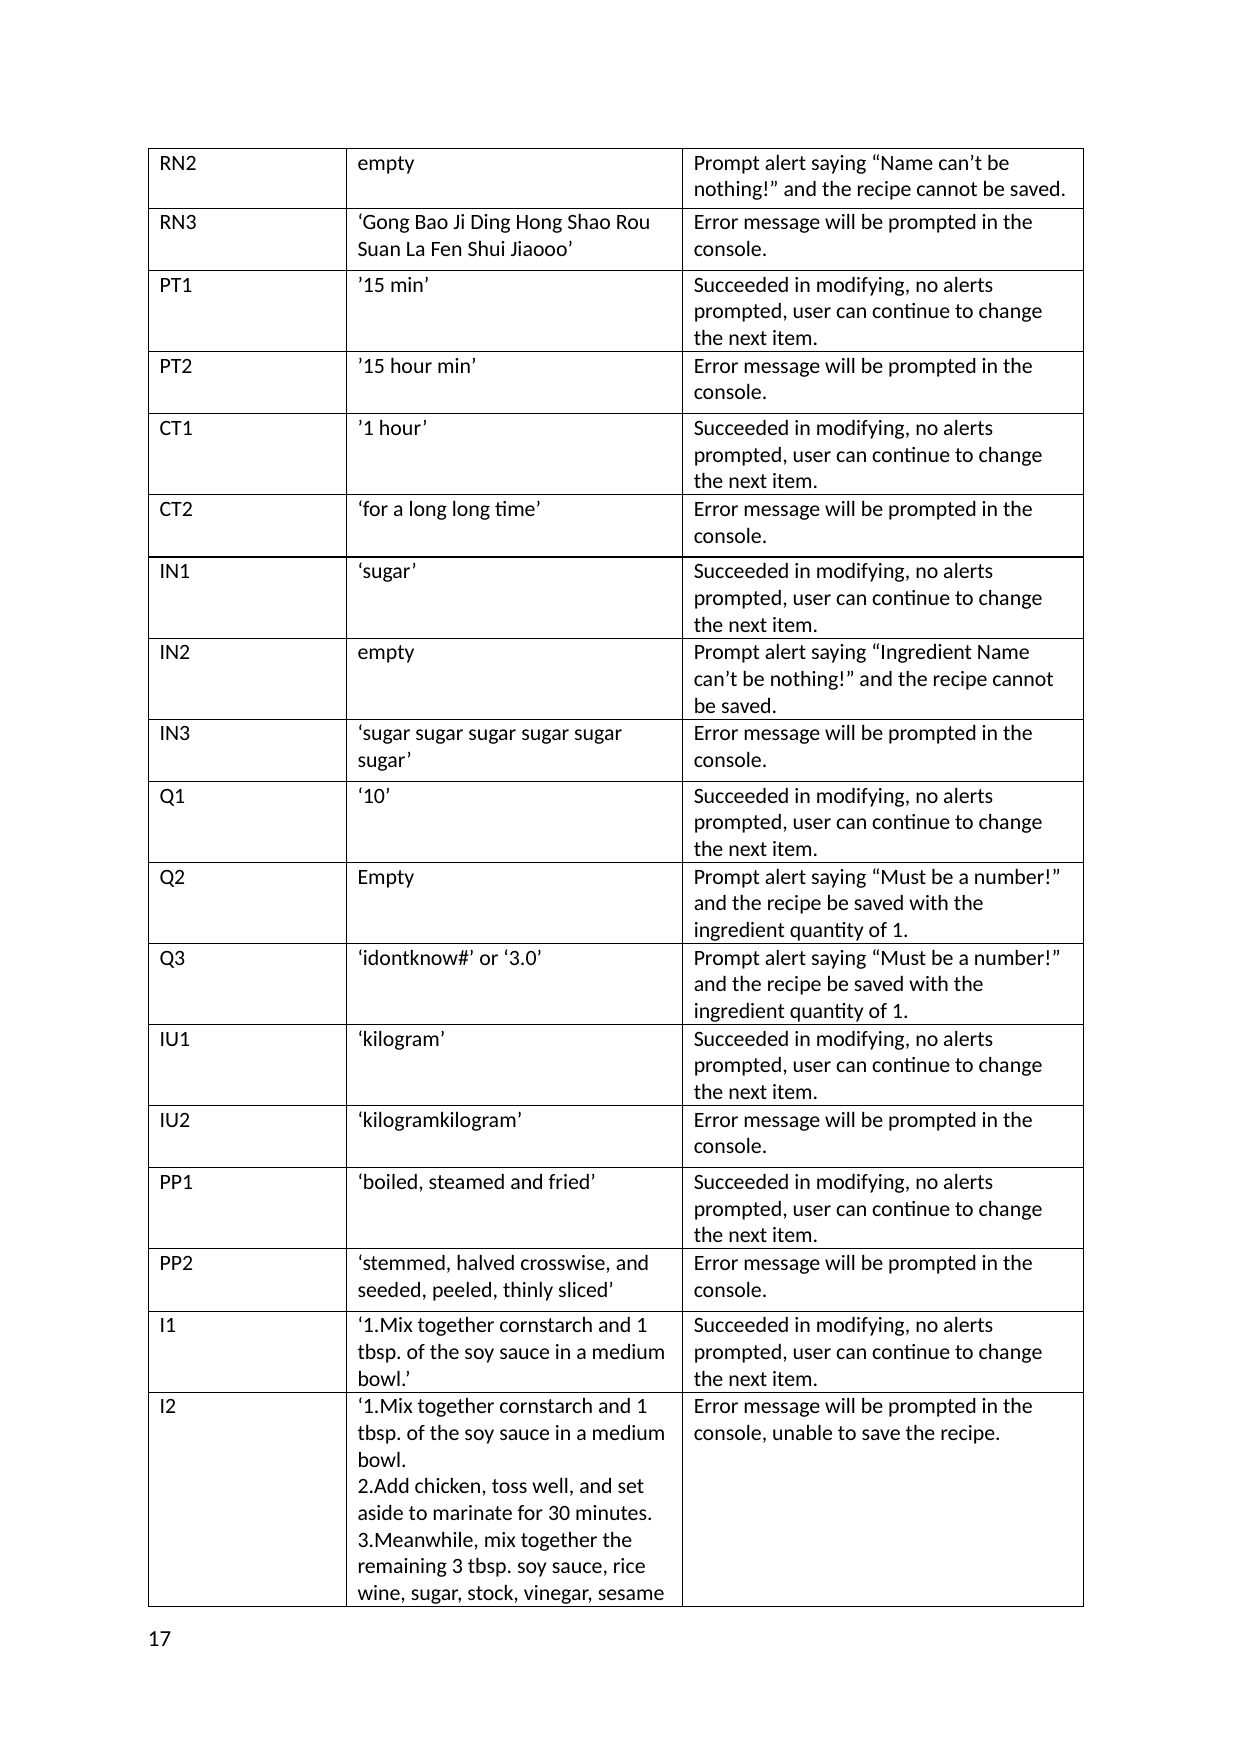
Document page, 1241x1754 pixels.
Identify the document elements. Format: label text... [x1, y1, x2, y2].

table_cell Error message will be prompted in the console. [683, 352, 1083, 413]
table_cell Empty [347, 863, 682, 943]
table_cell empty [347, 149, 682, 207]
table_cell PP1 [149, 1168, 346, 1248]
table_cell ‘boiled, steamed and fried’ [347, 1168, 682, 1248]
table_cell ‘sugar’ [347, 558, 682, 637]
table_cell Succeeded in modifying, no alerts prompted, user can continue to change the next item. [683, 782, 1083, 862]
table_cell Prompt alert saying “Name can’t be nothing!” and the recipe cannot be saved. [683, 149, 1083, 207]
table_cell I2 [149, 1393, 346, 1606]
table_cell IU2 [149, 1106, 346, 1167]
table_cell ‘sugar sugar sugar sugar sugar sugar’ [347, 720, 682, 781]
table_cell empty [347, 639, 682, 718]
table_cell Error message will be prompted in the console. [683, 720, 1083, 781]
table_cell ‘for a long long time’ [347, 495, 682, 556]
table_cell Succeeded in modifying, no alerts prompted, user can continue to change the next item. [683, 1168, 1083, 1248]
table_cell Q1 [149, 782, 346, 862]
table_cell ‘Gong Bao Ji Ding Hong Shao Rou Suan La Fen Shui Jiaooo’ [347, 209, 682, 270]
table_cell RN2 [149, 149, 346, 207]
table_cell Succeeded in modifying, no alerts prompted, user can continue to change the next item. [683, 1025, 1083, 1105]
table_cell ’15 min’ [347, 271, 682, 351]
table_cell ‘kilogram’ [347, 1025, 682, 1105]
table_cell ’15 hour min’ [347, 352, 682, 413]
table_cell ‘10’ [347, 782, 682, 862]
table_cell IN2 [149, 639, 346, 718]
table_cell IN1 [149, 558, 346, 637]
table_cell Prompt alert saying “Ingredient Name can’t be nothing!” and the recipe cannot be saved. [683, 639, 1083, 718]
table_cell Succeeded in modifying, no alerts prompted, user can continue to change the next item. [683, 271, 1083, 351]
table_cell Succeeded in modifying, no alerts prompted, user can continue to change the next item. [683, 1312, 1083, 1392]
table_cell PT2 [149, 352, 346, 413]
table_cell Q3 [149, 944, 346, 1024]
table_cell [347, 1393, 682, 1606]
table_cell Error message will be prompted in the console. [683, 1106, 1083, 1167]
table_cell CT2 [149, 495, 346, 556]
table_cell Succeeded in modifying, no alerts prompted, user can continue to change the next item. [683, 414, 1083, 494]
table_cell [683, 1393, 1083, 1606]
table_cell RN3 [149, 209, 346, 270]
table_cell ‘kilogramkilogram’ [347, 1106, 682, 1167]
table_cell Prompt alert saying “Must be a number!” and the recipe be saved with the ingredient quantity of 1. [683, 863, 1083, 943]
table_cell Error message will be prompted in the console. [683, 495, 1083, 556]
table_cell I1 [149, 1312, 346, 1392]
table_cell ‘stemmed, halved crosswise, and seeded, peeled, thinly sliced’ [347, 1249, 682, 1311]
table_cell PT1 [149, 271, 346, 351]
table_cell Succeeded in modifying, no alerts prompted, user can continue to change the next item. [683, 558, 1083, 637]
table_cell PP2 [149, 1249, 346, 1311]
table_cell CT1 [149, 414, 346, 494]
table_cell IU1 [149, 1025, 346, 1105]
table_cell Error message will be prompted in the console. [683, 1249, 1083, 1311]
table_cell Error message will be prompted in the console. [683, 209, 1083, 270]
table_cell ‘idontknow#’ or ‘3.0’ [347, 944, 682, 1024]
table_cell ‘1.Mix together cornstarch and 1 tbsp. of the soy sauce in a medium bowl.’ [347, 1312, 682, 1392]
table_cell ’1 hour’ [347, 414, 682, 494]
table_cell Prompt alert saying “Must be a number!” and the recipe be saved with the ingredient quantity of 1. [683, 944, 1083, 1024]
table_cell IN3 [149, 720, 346, 781]
table_cell Q2 [149, 863, 346, 943]
